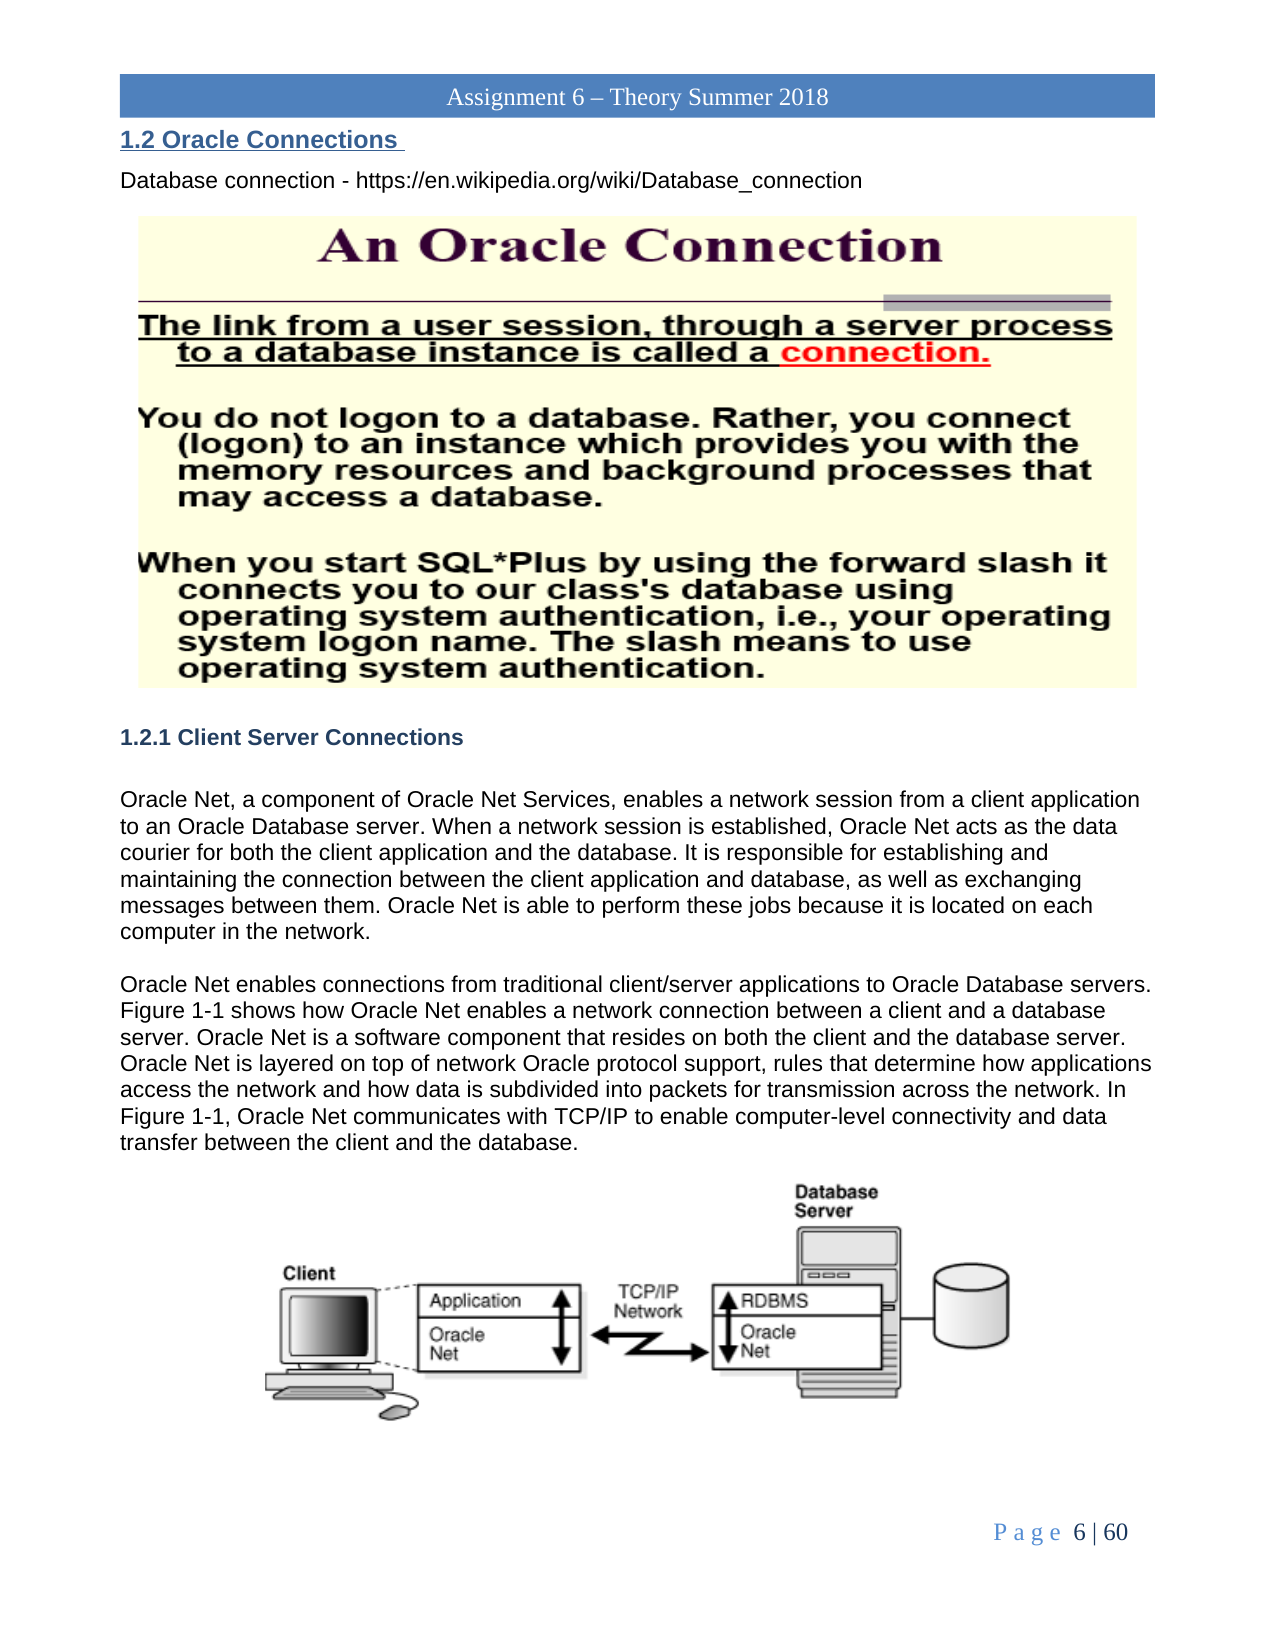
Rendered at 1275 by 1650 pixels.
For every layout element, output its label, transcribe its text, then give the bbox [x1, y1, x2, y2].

text Oracle Net, a component of Oracle Net Services, enables a network session from a client application to an Oracle Database server. When a network session is established, Oracle Net acts as the data courier for both the client application and the database. It is responsible for establishing and maintaining the connection between the client application and database, as well as exchanging messages between them. Oracle Net is able to perform these jobs because it is located on each computer in the network. [120, 786, 1155, 944]
subtitle 1.2.1 Client Server Connections [120, 724, 1155, 750]
text Database connection - https://en.wikipedia.org/wiki/Database_connection [120, 167, 1155, 193]
picture [138, 216, 1137, 688]
text Oracle Net enables connections from traditional client/server applications to Oracle Database servers. Figure 1-1 shows how Oracle Net enables a network connection between a client and a database server. Oracle Net is a software component that resides on both the client and the database server. Oracle Net is layered on top of network Oracle protocol support, rules that determine how applications access the network and how data is subdivided into packets for transmission across the network. In Figure 1-1, Oracle Net communicates with TCP/IP to enable computer-level connectivity and data transfer between the client and the database. [120, 971, 1155, 1155]
subtitle 1.2 Oracle Connections [120, 118, 1155, 154]
picture [265, 1181, 1011, 1424]
